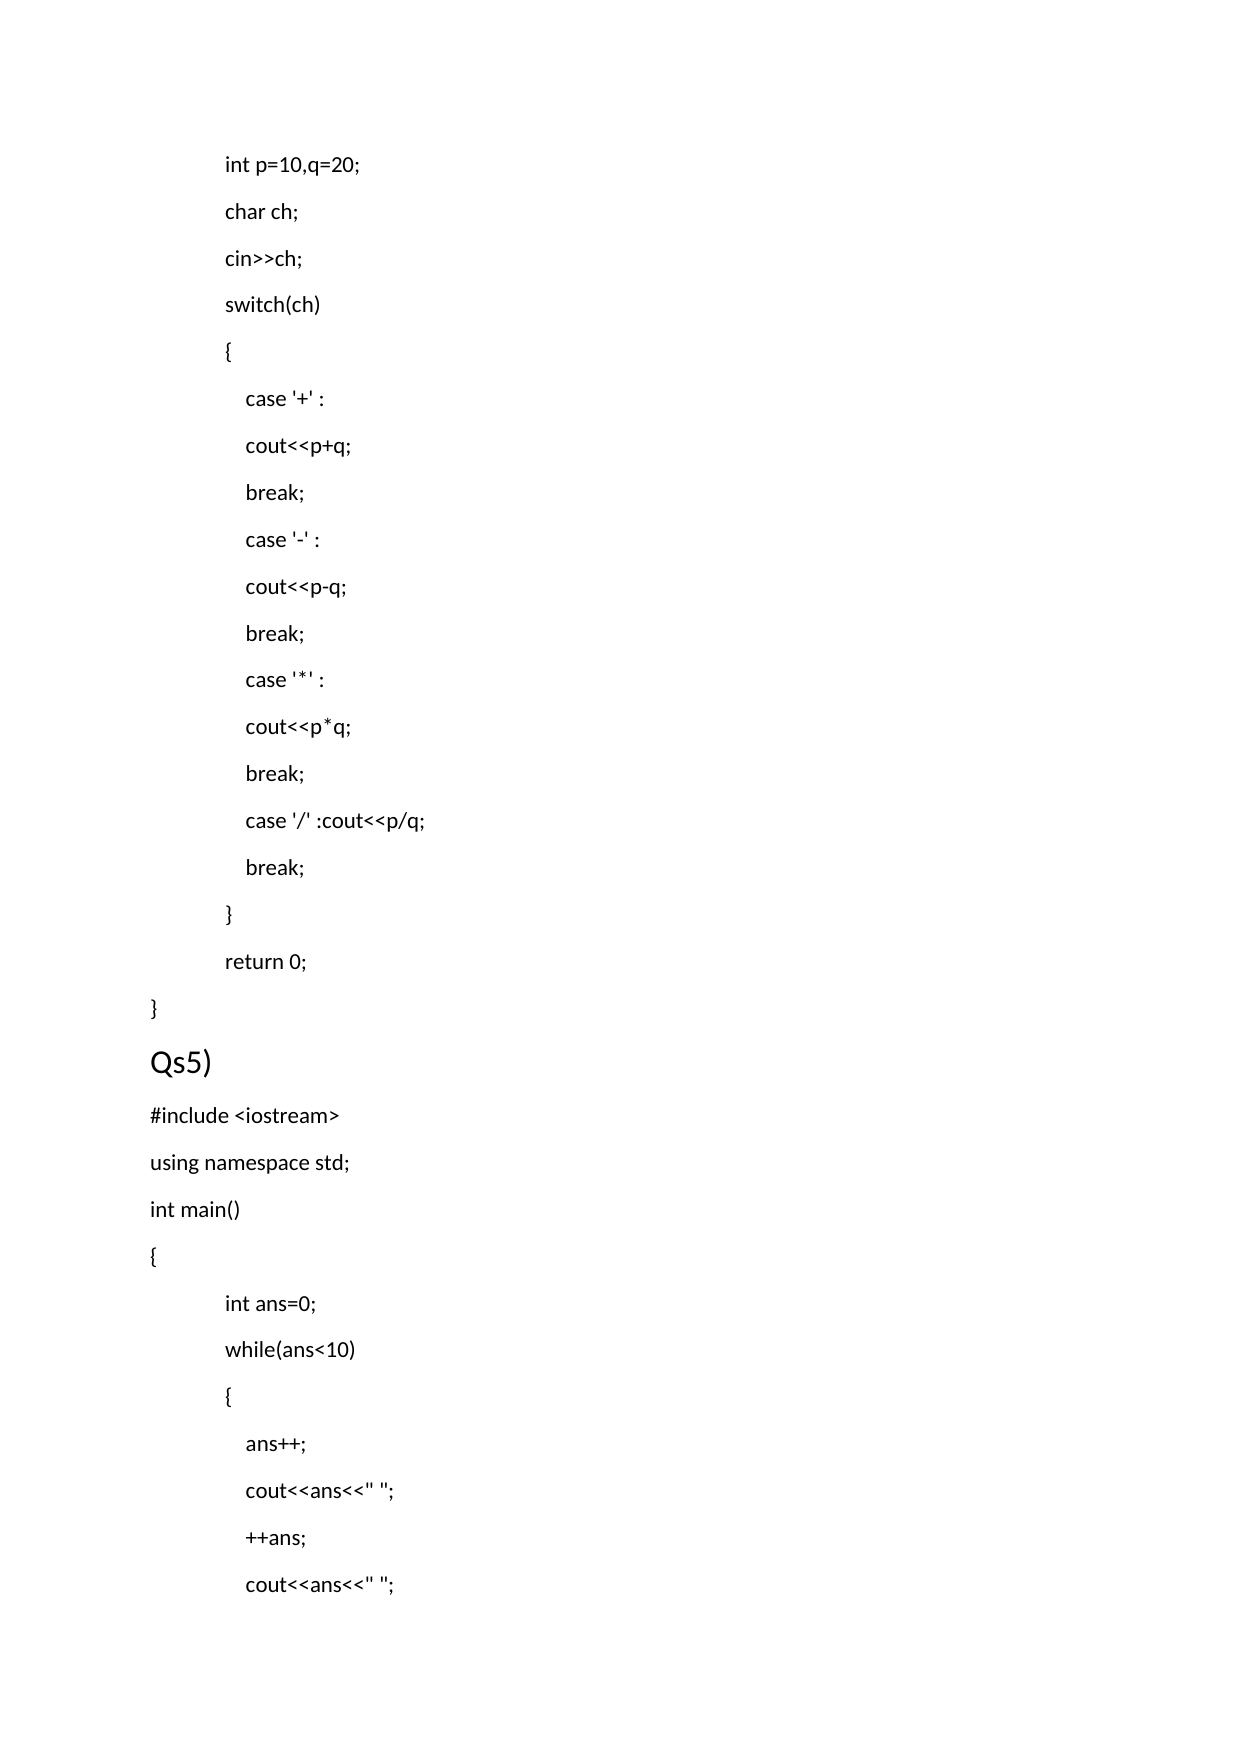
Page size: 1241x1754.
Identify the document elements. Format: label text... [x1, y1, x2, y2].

text Qs5) [150, 1041, 1090, 1081]
text cin>>ch; [150, 244, 1090, 272]
text int ans=0; [150, 1289, 1090, 1317]
text using namespace std; [150, 1148, 1090, 1176]
text break; [150, 853, 1090, 881]
text } [150, 994, 1090, 1022]
text { [150, 1382, 1090, 1411]
text int p=10,q=20; [150, 150, 1090, 178]
text cout<<ans<<" "; [150, 1570, 1090, 1598]
text cout<<p+q; [150, 431, 1090, 459]
text } [150, 900, 1090, 928]
text { [150, 1242, 1090, 1270]
text case '-' : [150, 525, 1090, 553]
text cout<<p*q; [150, 712, 1090, 741]
text while(ans<10) [150, 1336, 1090, 1364]
text switch(ch) [150, 291, 1090, 319]
text break; [150, 478, 1090, 506]
text int main() [150, 1195, 1090, 1223]
text #include <iostream> [150, 1101, 1090, 1129]
text ans++; [150, 1429, 1090, 1457]
text return 0; [150, 947, 1090, 975]
text break; [150, 759, 1090, 787]
text cout<<ans<<" "; [150, 1476, 1090, 1504]
text case '*' : [150, 666, 1090, 694]
text ++ans; [150, 1523, 1090, 1551]
text char ch; [150, 197, 1090, 225]
text { [150, 337, 1090, 366]
text case '+' : [150, 384, 1090, 412]
text break; [150, 619, 1090, 647]
text case '/' :cout<<p/q; [150, 806, 1090, 834]
text cout<<p-q; [150, 572, 1090, 600]
